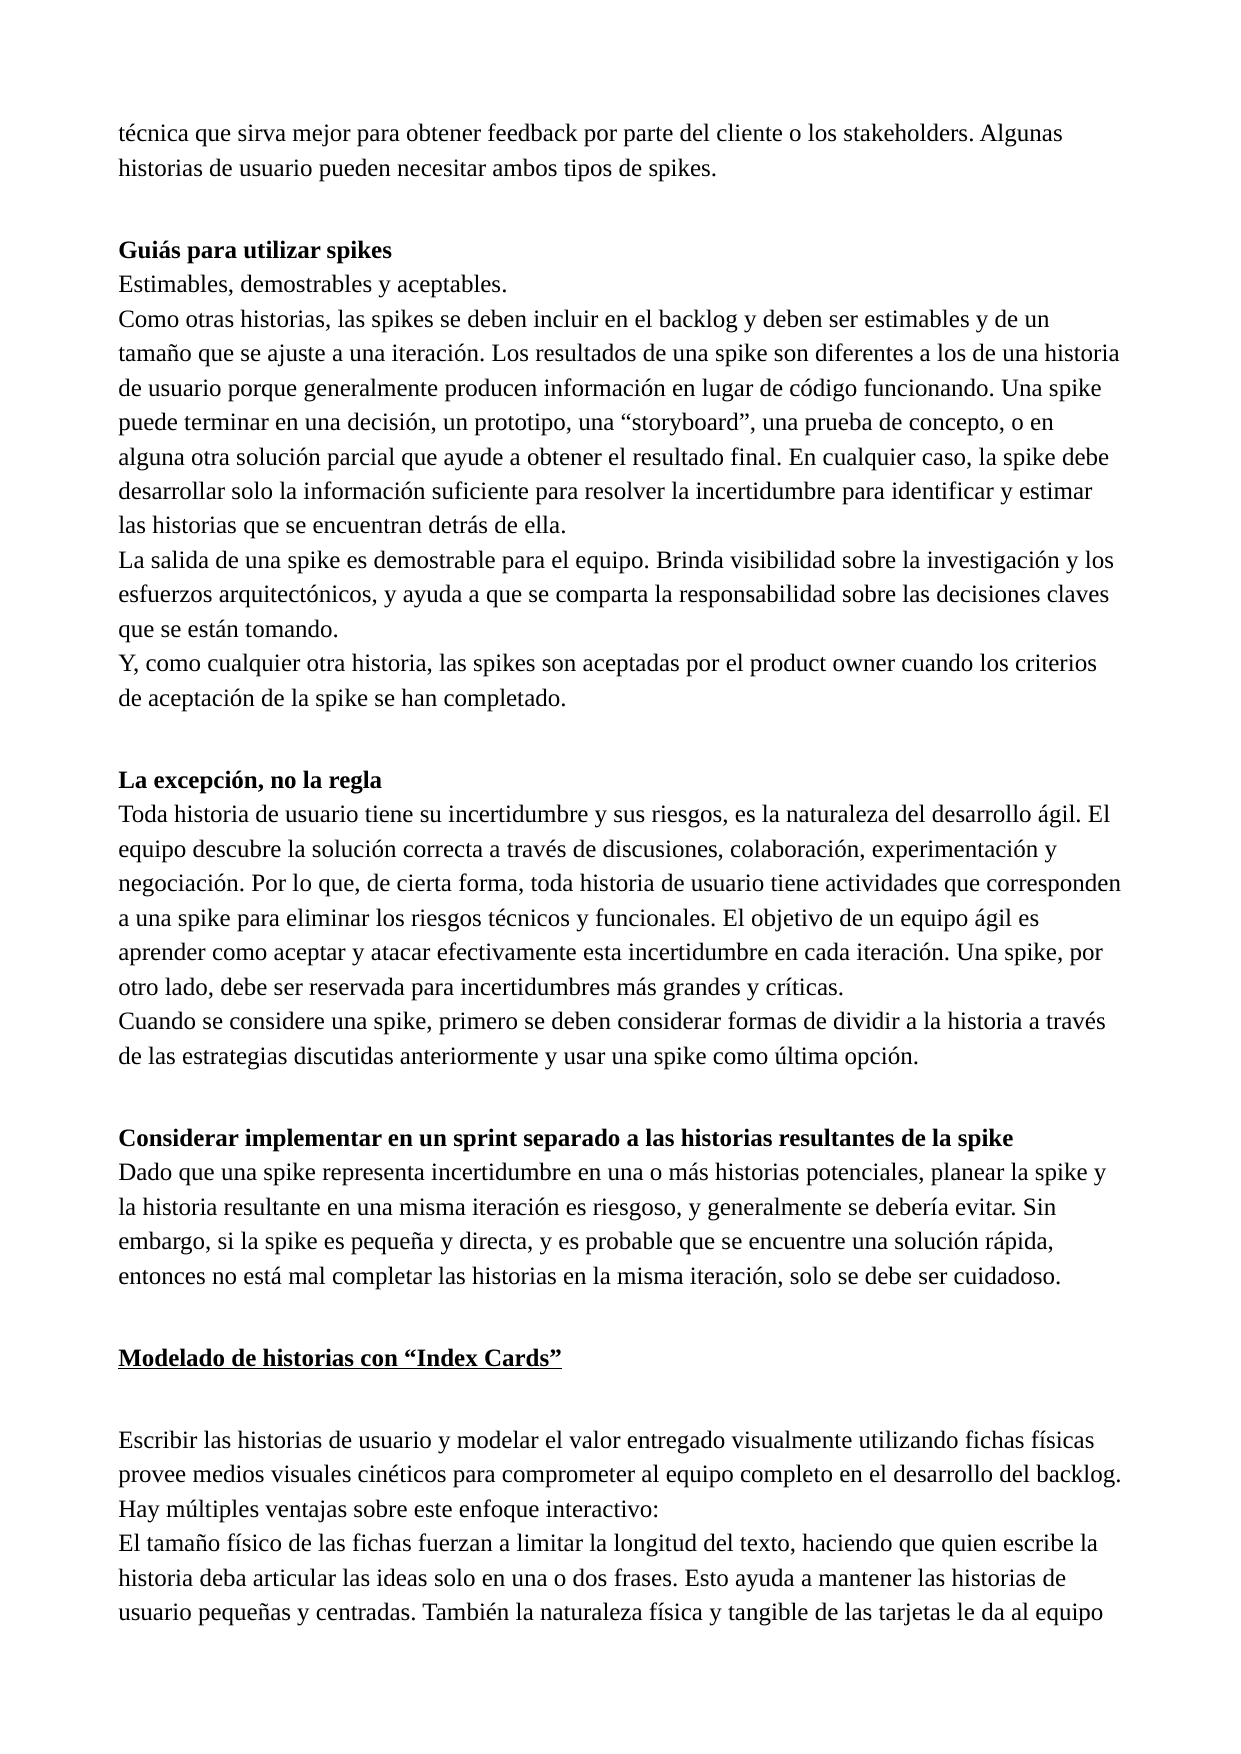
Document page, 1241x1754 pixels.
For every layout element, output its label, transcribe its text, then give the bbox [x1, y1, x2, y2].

text Y, como cualquier otra historia, las spikes son aceptadas por el product owner cuando los criterios de aceptación de la spike se han completado. [118, 648, 1122, 712]
text Modelado de historias con “Index Cards” [118, 1343, 1122, 1372]
text Dado que una spike representa incertidumbre en una o más historias potenciales, planear la spike y la historia resultante en una misma iteración es riesgoso, y generalmente se debería evitar. Sin embargo, si la spike es pequeña y directa, y es probable que se encuentre una solución rápida, entonces no está mal completar las historias en la misma iteración, solo se debe ser cuidadoso. [118, 1157, 1122, 1289]
text Considerar implementar en un sprint separado a las historias resultantes de la spike [118, 1123, 1122, 1152]
text La salida de una spike es demostrable para el equipo. Brinda visibilidad sobre la investigación y los esfuerzos arquitectónicos, y ayuda a que se comparta la responsabilidad sobre las decisiones claves que se están tomando. [118, 545, 1122, 643]
text La excepción, no la regla [118, 765, 1122, 794]
text Escribir las historias de usuario y modelar el valor entregado visualmente utilizando fichas físicas provee medios visuales cinéticos para comprometer al equipo completo en el desarrollo del backlog. Hay múltiples ventajas sobre este enfoque interactivo: [118, 1425, 1122, 1523]
text Cuando se considere una spike, primero se deben considerar formas de dividir a la historia a través de las estrategias discutidas anteriormente y usar una spike como última opción. [118, 1006, 1122, 1069]
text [118, 1528, 1122, 1626]
text Estimables, demostrables y aceptables. [118, 269, 1122, 298]
text Guiás para utilizar spikes [118, 235, 1122, 263]
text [118, 118, 1122, 181]
text Toda historia de usuario tiene su incertidumbre y sus riesgos, es la naturaleza del desarrollo ágil. El equipo descubre la solución correcta a través de discusiones, colaboración, experimentación y negociación. Por lo que, de cierta forma, toda historia de usuario tiene actividades que corresponden a una spike para eliminar los riesgos técnicos y funcionales. El objetivo de un equipo ágil es aprender como aceptar y atacar efectivamente esta incertidumbre en cada iteración. Una spike, por otro lado, debe ser reservada para incertidumbres más grandes y críticas. [118, 799, 1122, 1001]
text Como otras historias, las spikes se deben incluir en el backlog y deben ser estimables y de un tamaño que se ajuste a una iteración. Los resultados de una spike son diferentes a los de una historia de usuario porque generalmente producen información en lugar de código funcionando. Una spike puede terminar en una decisión, un prototipo, una “storyboard”, una prueba de concepto, o en alguna otra solución parcial que ayude a obtener el resultado final. En cualquier caso, la spike debe desarrollar solo la información suficiente para resolver la incertidumbre para identificar y estimar las historias que se encuentran detrás de ella. [118, 304, 1122, 539]
